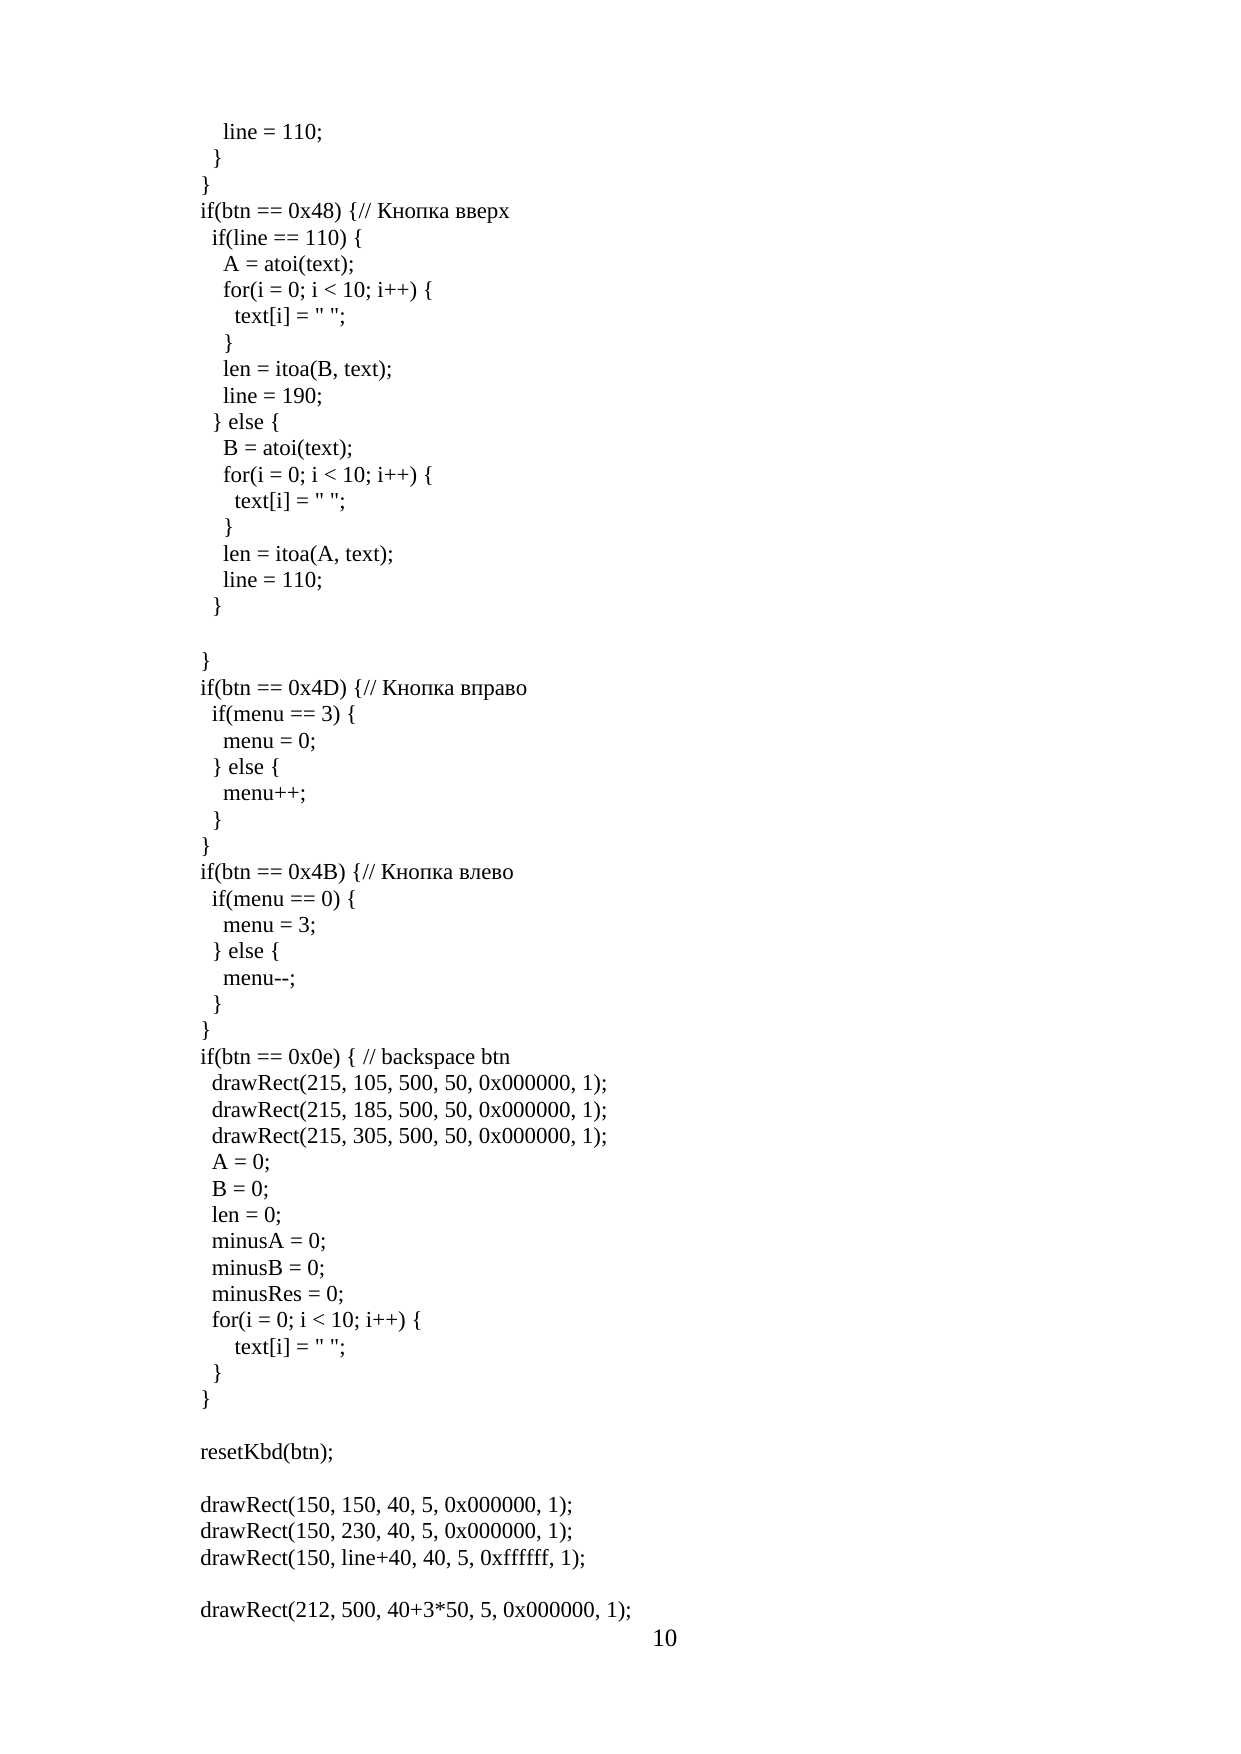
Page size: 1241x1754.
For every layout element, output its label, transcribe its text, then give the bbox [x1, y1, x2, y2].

text drawRect(215, 185, 500, 50, 0x000000, 1); [177, 1096, 1152, 1122]
text A = 0; [177, 1148, 1152, 1175]
text } [177, 832, 1152, 858]
text } [177, 1359, 1152, 1386]
text menu++; [177, 779, 1152, 806]
text } [177, 329, 1152, 355]
text drawRect(215, 105, 500, 50, 0x000000, 1); [177, 1069, 1152, 1096]
text drawRect(215, 305, 500, 50, 0x000000, 1); [177, 1122, 1152, 1148]
text if(btn == 0x0e) { // backspace btn [177, 1043, 1152, 1069]
text } else { [177, 408, 1152, 434]
text for(i = 0; i < 10; i++) { [177, 1306, 1152, 1333]
text menu--; [177, 964, 1152, 990]
text text[i] = " "; [177, 487, 1152, 513]
text len = itoa(B, text); [177, 355, 1152, 382]
text B = 0; [177, 1175, 1152, 1201]
text } else { [177, 753, 1152, 779]
text } [177, 1386, 1152, 1412]
text minusRes = 0; [177, 1280, 1152, 1306]
text line = 110; [177, 566, 1152, 592]
text } [177, 144, 1152, 171]
text } [177, 513, 1152, 540]
text for(i = 0; i < 10; i++) { [177, 276, 1152, 303]
text } [177, 648, 1152, 674]
text if(btn == 0x4B) {// Кнопка влево [177, 858, 1152, 885]
text } [177, 990, 1152, 1017]
text drawRect(150, 230, 40, 5, 0x000000, 1); [177, 1517, 1152, 1544]
text if(btn == 0x4D) {// Кнопка вправо [177, 674, 1152, 700]
text } else { [177, 937, 1152, 964]
text if(menu == 0) { [177, 885, 1152, 911]
text } [177, 592, 1152, 619]
text text[i] = " "; [177, 1333, 1152, 1359]
text } [177, 171, 1152, 197]
text if(line == 110) { [177, 223, 1152, 250]
text B = atoi(text); [177, 434, 1152, 461]
text drawRect(150, line+40, 40, 5, 0xffffff, 1); [177, 1544, 1152, 1570]
text resetKbd(btn); [177, 1438, 1152, 1464]
text line = 110; [177, 118, 1152, 144]
text len = 0; [177, 1201, 1152, 1227]
text text[i] = " "; [177, 303, 1152, 329]
text A = atoi(text); [177, 250, 1152, 276]
text if(btn == 0x48) {// Кнопка вверх [177, 197, 1152, 223]
text } [177, 1017, 1152, 1043]
text drawRect(212, 500, 40+3*50, 5, 0x000000, 1); [177, 1596, 1152, 1623]
text len = itoa(A, text); [177, 540, 1152, 566]
text minusA = 0; [177, 1227, 1152, 1254]
text menu = 3; [177, 911, 1152, 937]
text drawRect(150, 150, 40, 5, 0x000000, 1); [177, 1491, 1152, 1517]
text if(menu == 3) { [177, 700, 1152, 727]
text minusB = 0; [177, 1254, 1152, 1280]
text } [177, 806, 1152, 832]
text menu = 0; [177, 727, 1152, 753]
text for(i = 0; i < 10; i++) { [177, 461, 1152, 487]
text line = 190; [177, 382, 1152, 408]
